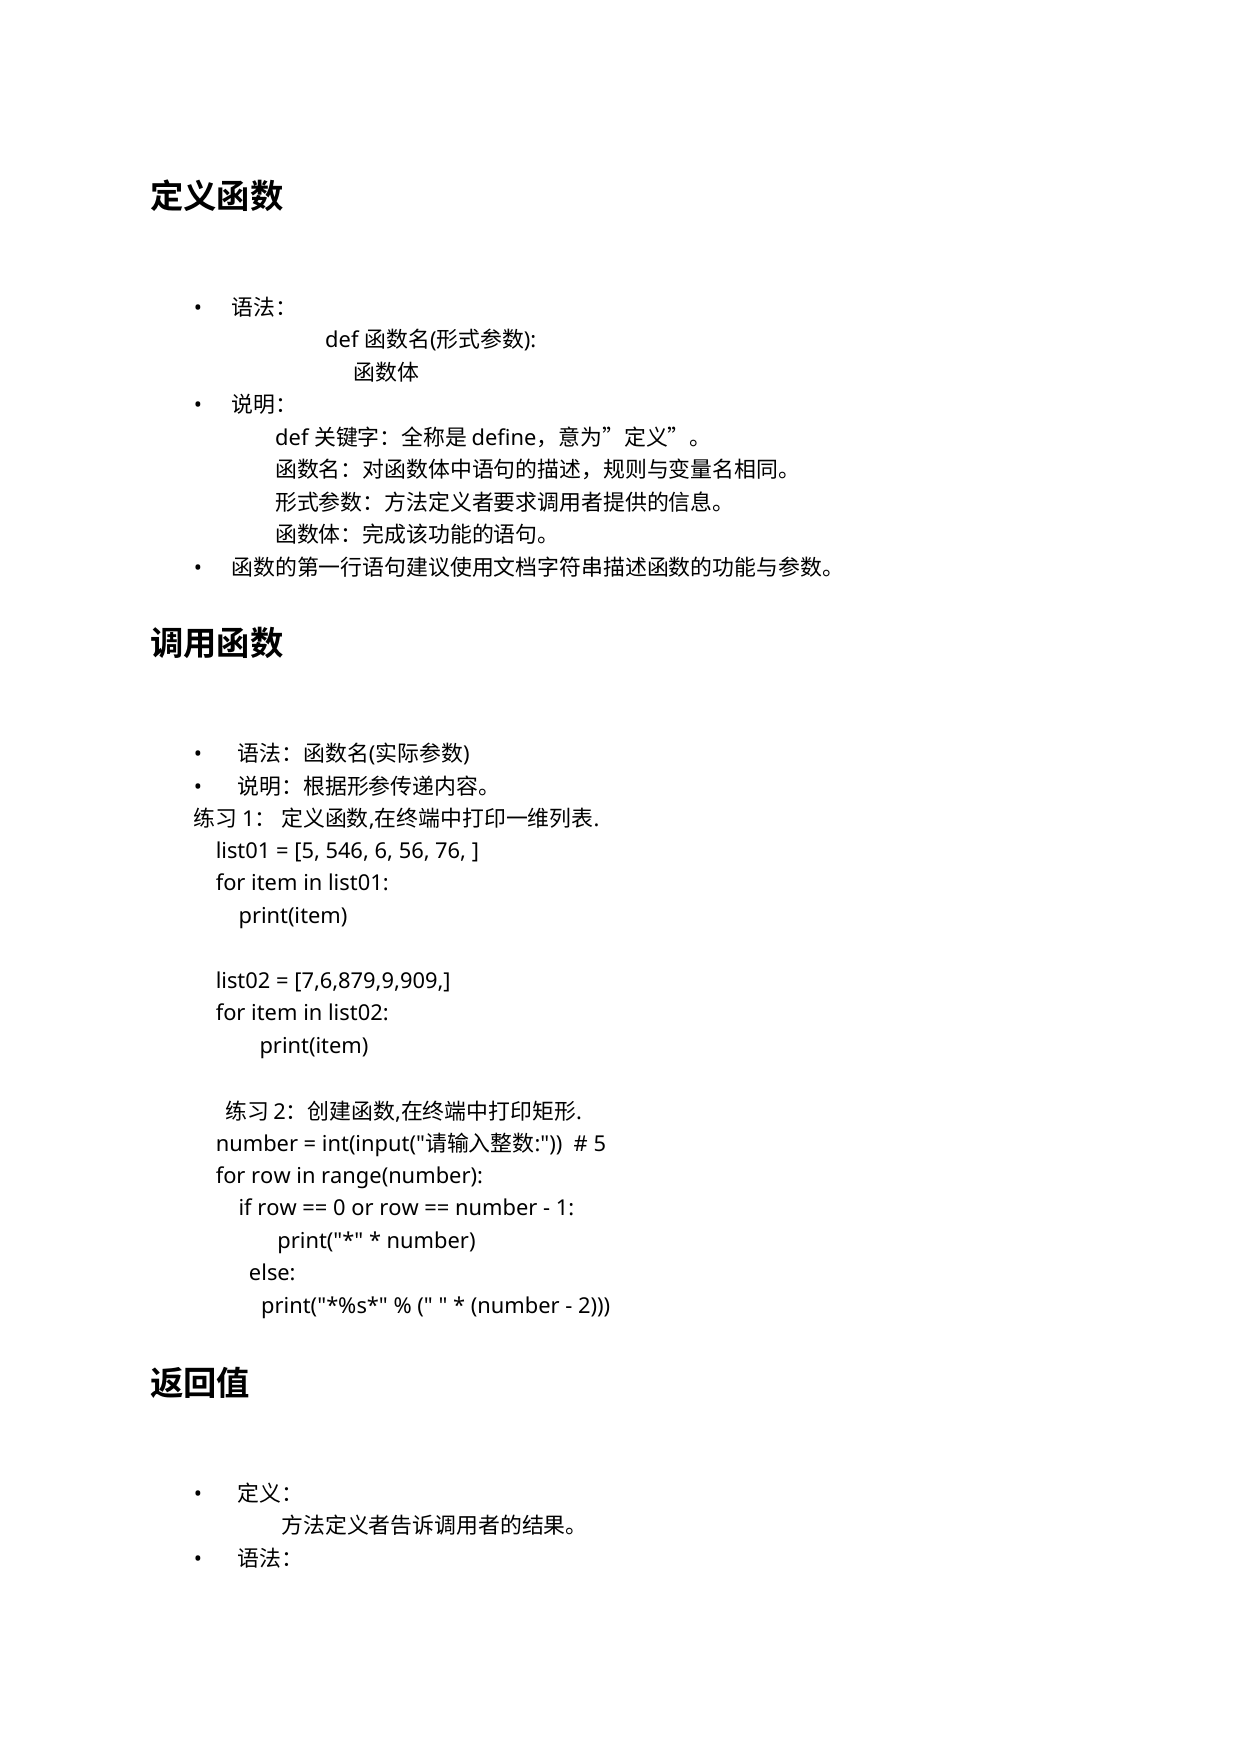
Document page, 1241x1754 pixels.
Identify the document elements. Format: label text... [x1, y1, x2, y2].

list 语法： [194, 1540, 1090, 1573]
text 练习1： 定义函数,在终端中打印一维列表. [194, 801, 1090, 833]
text 函数体：完成该功能的语句。 [275, 517, 1090, 549]
text 调用函数 [150, 609, 1090, 674]
text for item in list02: [216, 996, 1090, 1028]
text def 关键字：全称是define，意为”定义”。 [275, 419, 1090, 452]
text list02 = [7,6,879,9,909,] [216, 963, 1090, 996]
text print(item) [216, 898, 1090, 931]
text 返回值 [150, 1348, 1090, 1413]
text if row == 0 or row == number - 1: [216, 1191, 1090, 1223]
text list01 = [5, 546, 6, 56, 76, ] [216, 833, 1090, 866]
text 定义函数 [150, 162, 1090, 227]
text else: [216, 1256, 1090, 1288]
list 说明：根据形参传递内容。 [194, 768, 1090, 801]
text for item in list01: [216, 866, 1090, 898]
list 函数的第一行语句建议使用文档字符串描述函数的功能与参数。 [194, 549, 1090, 582]
text def 函数名(形式参数): [325, 322, 1090, 354]
list 语法：函数名(实际参数) [194, 736, 1090, 768]
text 函数体 [325, 354, 1090, 387]
text 形式参数：方法定义者要求调用者提供的信息。 [275, 484, 1090, 517]
text 方法定义者告诉调用者的结果。 [237, 1508, 1090, 1540]
text 函数名：对函数体中语句的描述，规则与变量名相同。 [275, 452, 1090, 484]
text print("*" * number) [216, 1223, 1090, 1256]
list 定义： [194, 1475, 1090, 1508]
text print(item) [216, 1028, 1090, 1061]
text print("*%s*" % (" " * (number - 2))) [216, 1288, 1090, 1321]
text number = int(input("请输入整数:")) # 5 [216, 1126, 1090, 1158]
text 练习2：创建函数,在终端中打印矩形. [150, 1093, 1090, 1126]
list 说明： [194, 387, 1090, 419]
list 语法： [194, 289, 1090, 322]
text for row in range(number): [216, 1158, 1090, 1191]
